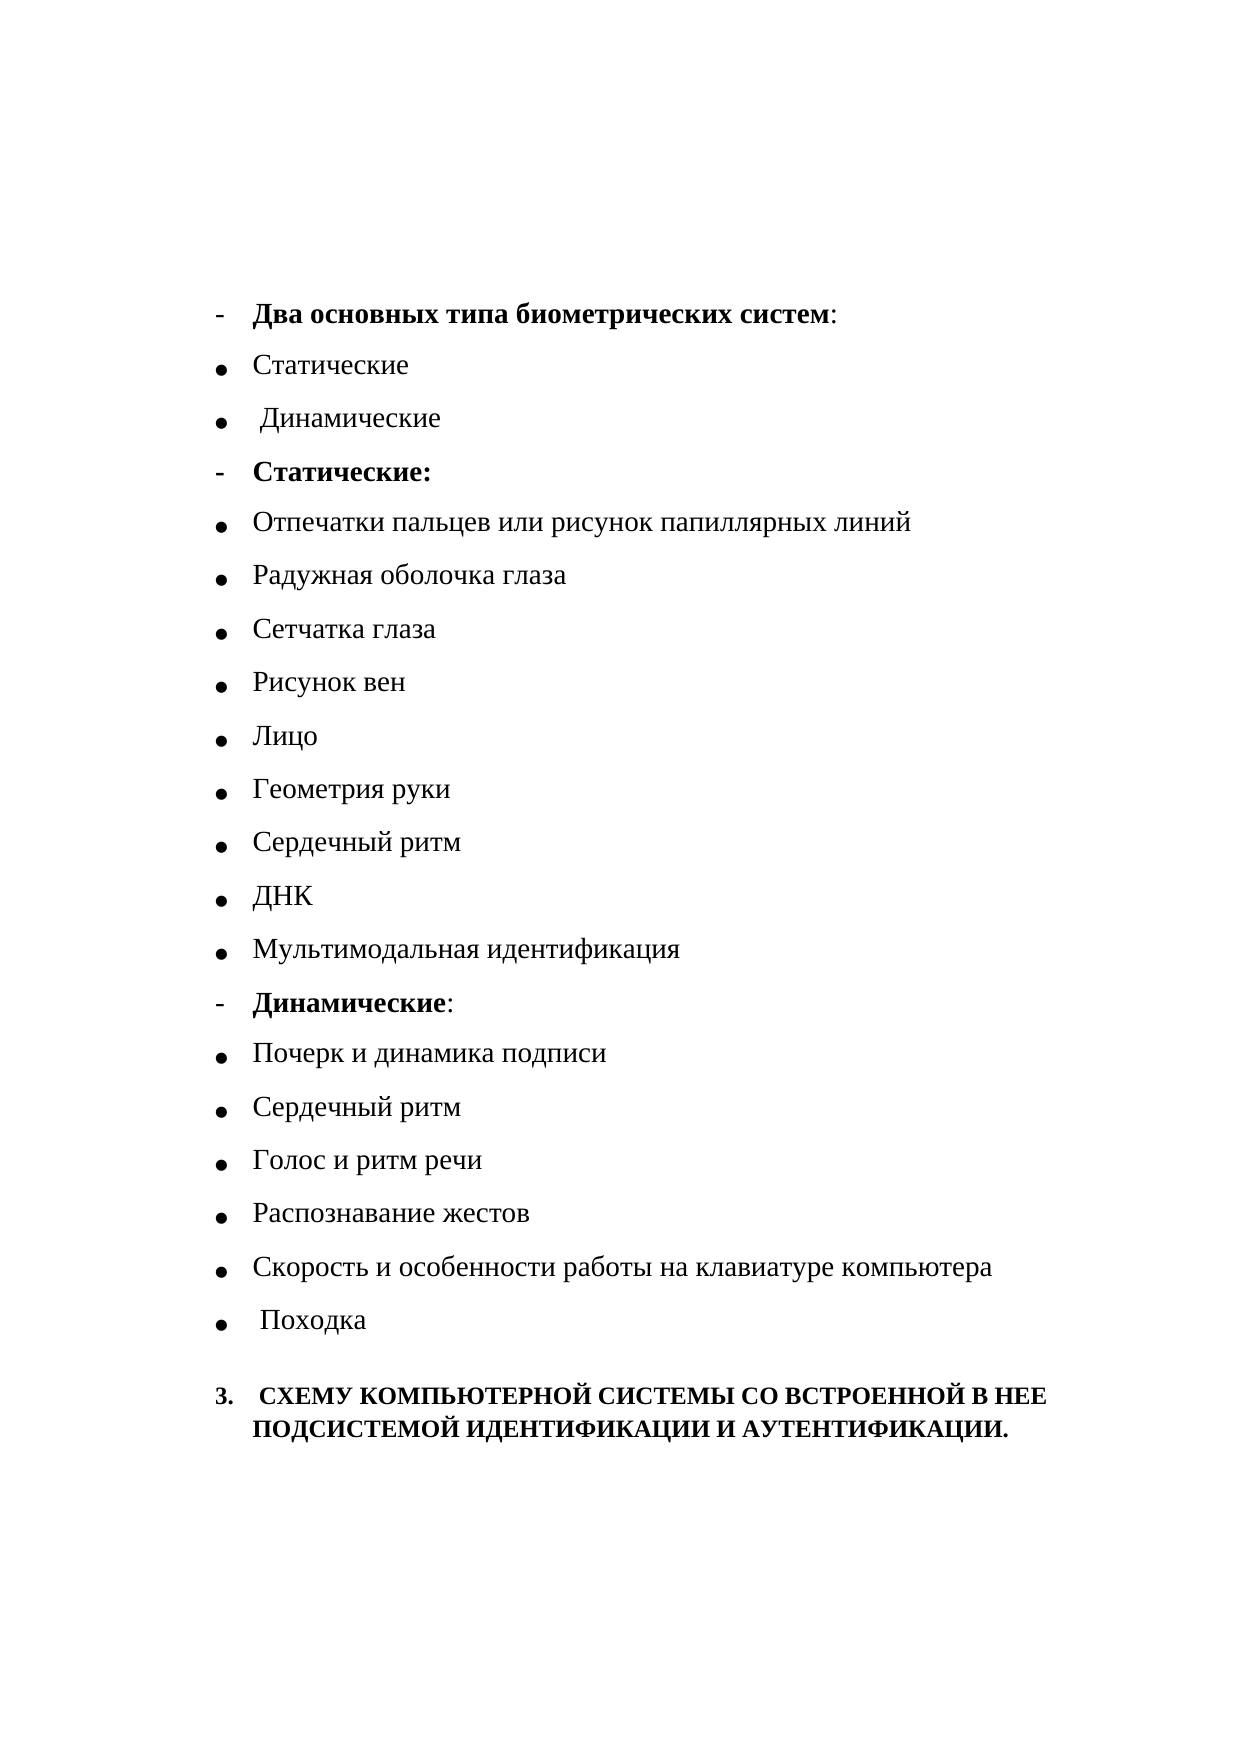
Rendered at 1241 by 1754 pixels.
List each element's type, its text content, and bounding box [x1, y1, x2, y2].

list Сетчатка глаза [215, 611, 1152, 646]
list Геометрия руки [215, 771, 1152, 807]
list Почерк и динамика подписи [215, 1035, 1152, 1071]
list Рисунок вен [215, 664, 1152, 700]
list Радужная оболочка глаза [215, 557, 1152, 593]
list Динамические [215, 400, 1152, 436]
list Лицо [215, 718, 1152, 753]
list Статические: [215, 454, 1152, 487]
list Динамические: [215, 985, 1152, 1018]
list Два основных типа биометрических систем: [215, 296, 1152, 330]
list Голос и ритм речи [215, 1142, 1152, 1178]
subtitle СХЕМУ КОМПЬЮТЕРНОЙ СИСТЕМЫ СО ВСТРОЕННОЙ В НЕЕ ПОДСИСТЕМОЙ ИДЕНТИФИКАЦИИ И АУТЕНТИФИКАЦИИ. [215, 1381, 1093, 1443]
list Распознавание жестов [215, 1196, 1152, 1231]
list Мультимодальная идентификация [215, 931, 1152, 967]
list Сердечный ритм [215, 1089, 1152, 1124]
list Скорость и особенности работы на клавиатуре компьютера [215, 1249, 1152, 1284]
list ДНК [215, 878, 1152, 914]
list Статические [215, 347, 1152, 382]
list Походка [215, 1302, 1152, 1338]
list Отпечатки пальцев или рисунок папиллярных линий [215, 504, 1152, 539]
list Сердечный ритм [215, 824, 1152, 860]
